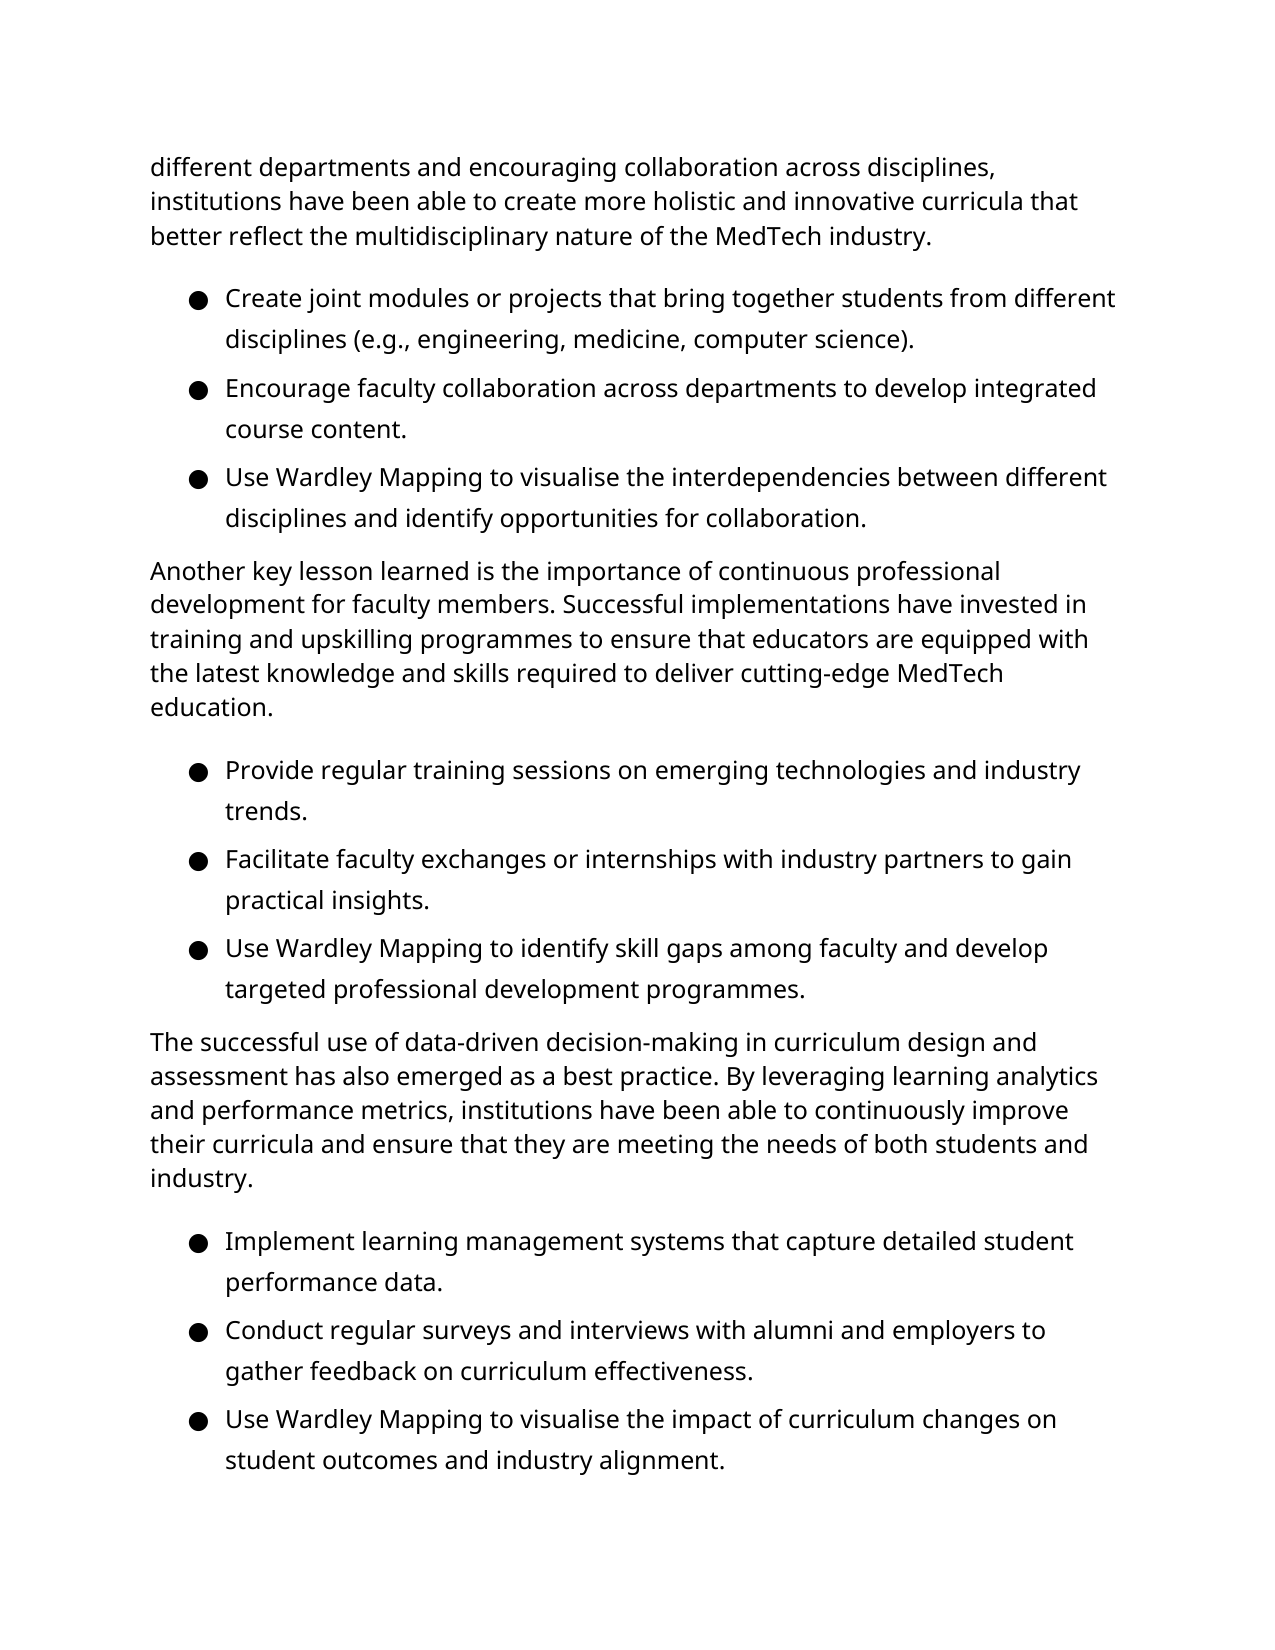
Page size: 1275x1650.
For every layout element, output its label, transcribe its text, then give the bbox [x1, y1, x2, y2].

list Use Wardley Mapping to identify skill gaps among faculty and develop targeted professional development programmes. [187, 920, 1125, 1006]
list Create joint modules or projects that bring together students from different disciplines (e.g., engineering, medicine, computer science). [187, 271, 1125, 356]
list Facilitate faculty exchanges or internships with industry partners to gain practical insights. [187, 831, 1125, 917]
list Use Wardley Mapping to visualise the interdependencies between different disciplines and identify opportunities for collaboration. [187, 449, 1125, 534]
list Implement learning management systems that capture detailed student performance data. [187, 1213, 1125, 1299]
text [150, 150, 1125, 252]
list Use Wardley Mapping to visualise the impact of curriculum changes on student outcomes and industry alignment. [187, 1392, 1125, 1477]
text The successful use of data-driven decision-making in curriculum design and assessment has also emerged as a best practice. By leveraging learning analytics and performance metrics, institutions have been able to continuously improve their curricula and ensure that they are meeting the needs of both students and industry. [150, 1024, 1125, 1195]
list Provide regular training sessions on emerging technologies and industry trends. [187, 742, 1125, 827]
list Encourage faculty collaboration across departments to develop integrated course content. [187, 360, 1125, 445]
text Another key lesson learned is the importance of continuous professional development for faculty members. Successful implementations have invested in training and upskilling programmes to ensure that educators are equipped with the latest knowledge and skills required to deliver cutting-edge MedTech education. [150, 553, 1125, 723]
list Conduct regular surveys and interviews with alumni and employers to gather feedback on curriculum effectiveness. [187, 1302, 1125, 1388]
